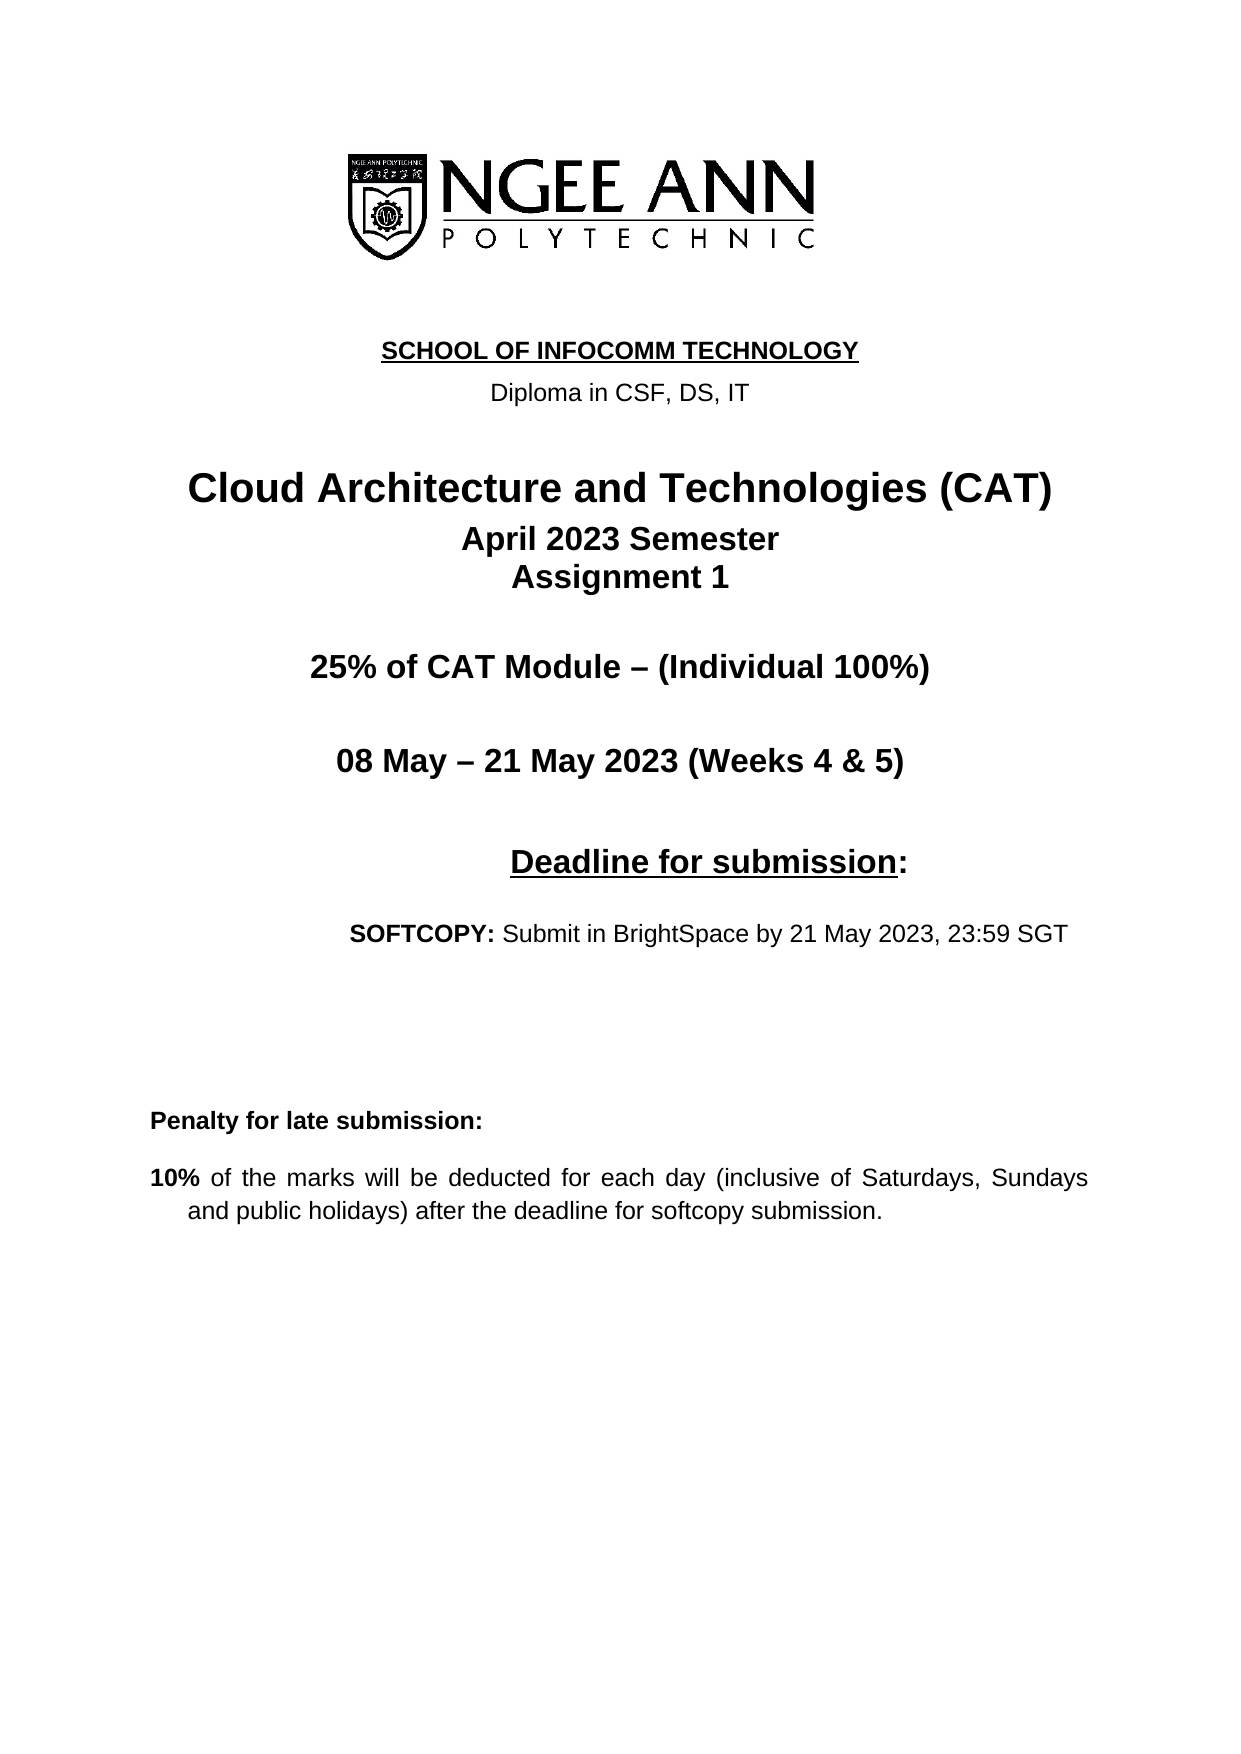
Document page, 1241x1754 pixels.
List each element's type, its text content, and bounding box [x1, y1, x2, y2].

text Cloud Architecture and Technologies (CAT) [150, 464, 1090, 512]
text Assignment 1 [150, 557, 1090, 596]
text SOFTCOPY: Submit in BrightSpace by 21 May 2023, 23:59 SGT [328, 919, 1090, 948]
text Penalty for late submission: [150, 1106, 1090, 1134]
text Diploma in CSF, DS, IT [150, 377, 1090, 406]
text 08 May – 21 May 2023 (Weeks 4 & 5) [150, 741, 1090, 779]
text April 2023 Semester [150, 519, 1090, 557]
picture [327, 150, 826, 264]
list 10% of the marks will be deducted for each day (inclusive of Saturdays, Sundays and public holidays) after the deadline for softcopy submission. [0, 1163, 1090, 1225]
text Deadline for submission: [328, 843, 1090, 881]
text SCHOOL OF INFOCOMM TECHNOLOGY [150, 336, 1090, 365]
text 25% of CAT Module – (Individual 100%) [150, 647, 1090, 685]
